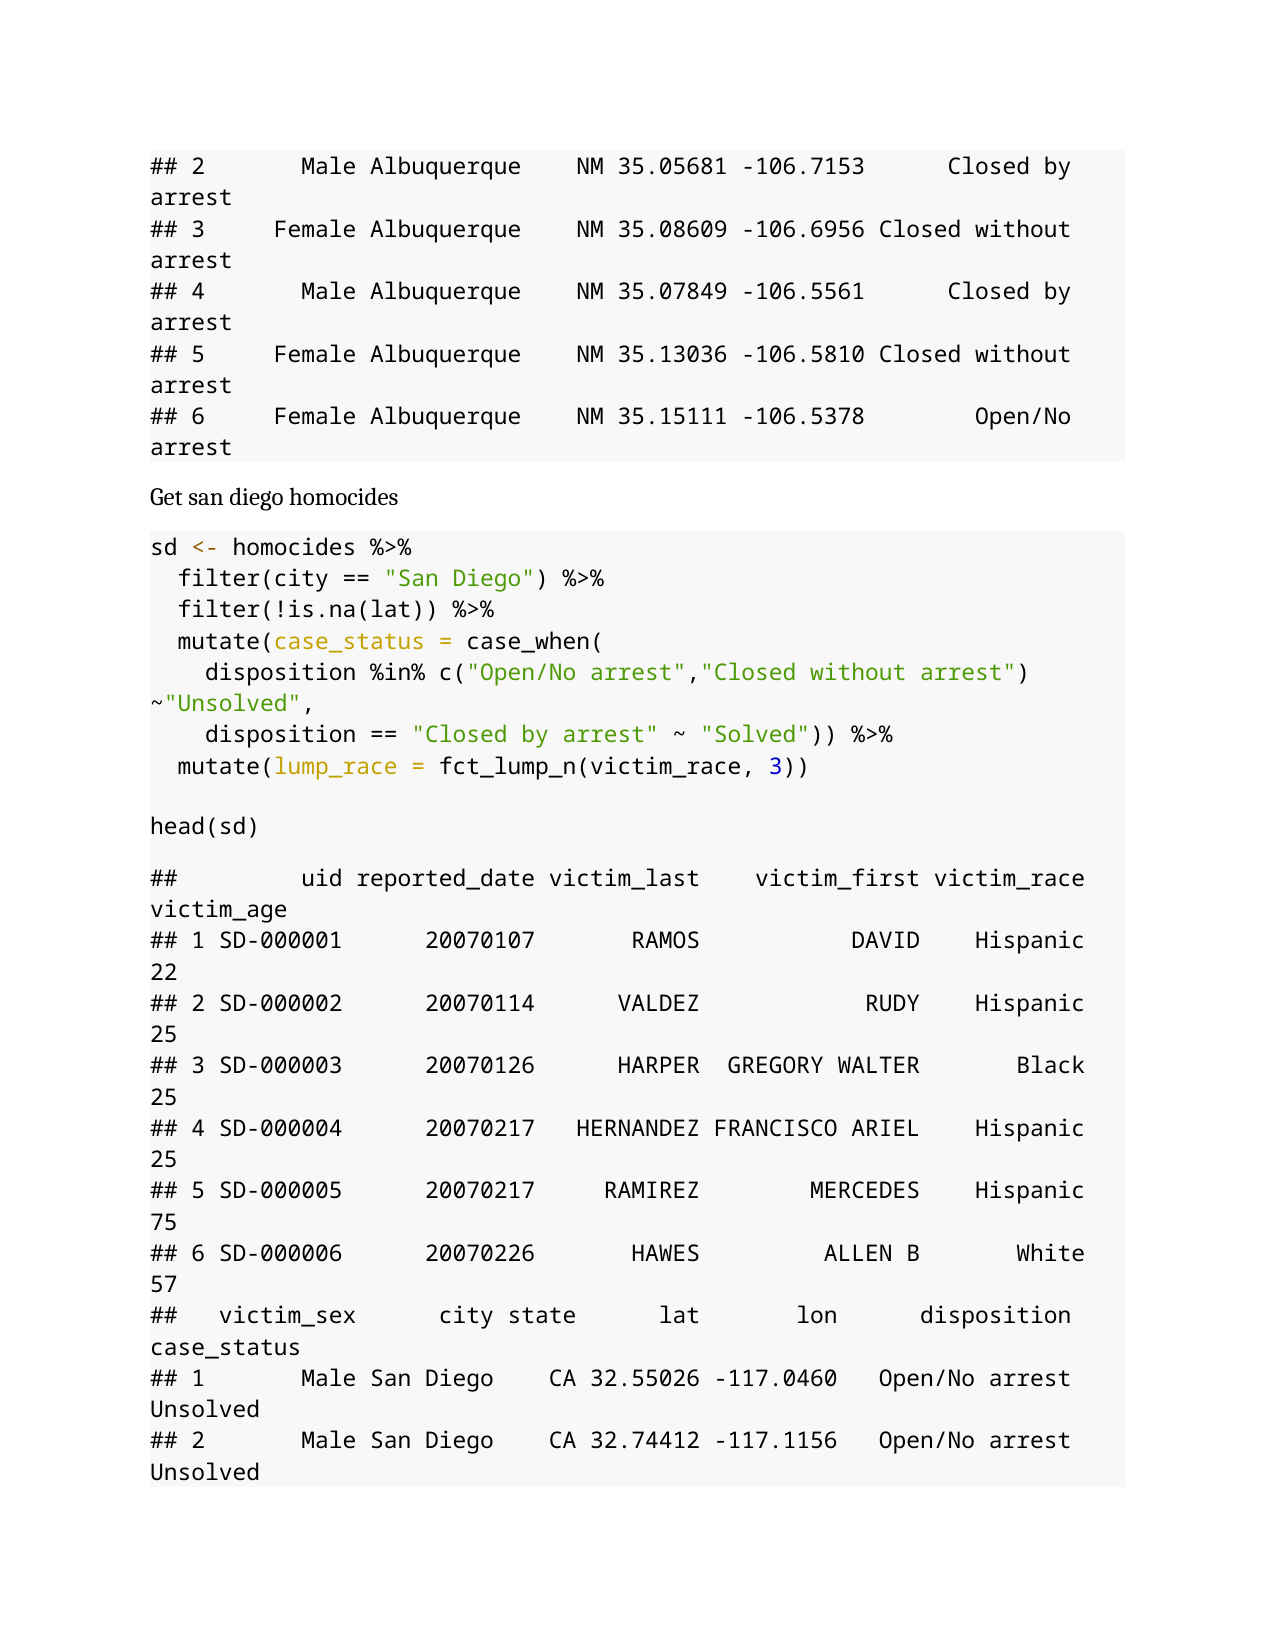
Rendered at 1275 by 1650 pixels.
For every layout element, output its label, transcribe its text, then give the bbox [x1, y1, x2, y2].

text Get san diego homocides [150, 483, 1125, 512]
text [150, 862, 1125, 1487]
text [150, 150, 1125, 462]
text sd <- homocides %>% filter(city == "San Diego") %>% filter(!is.na(lat)) %>% mutate(case_status = case_when( disposition %in% c("Open/No arrest","Closed without arrest") ~"Unsolved", disposition == "Closed by arrest" ~ "Solved")) %>% mutate(lump_race = fct_lump_n(victim_race, 3)) head(sd) [150, 531, 1125, 841]
